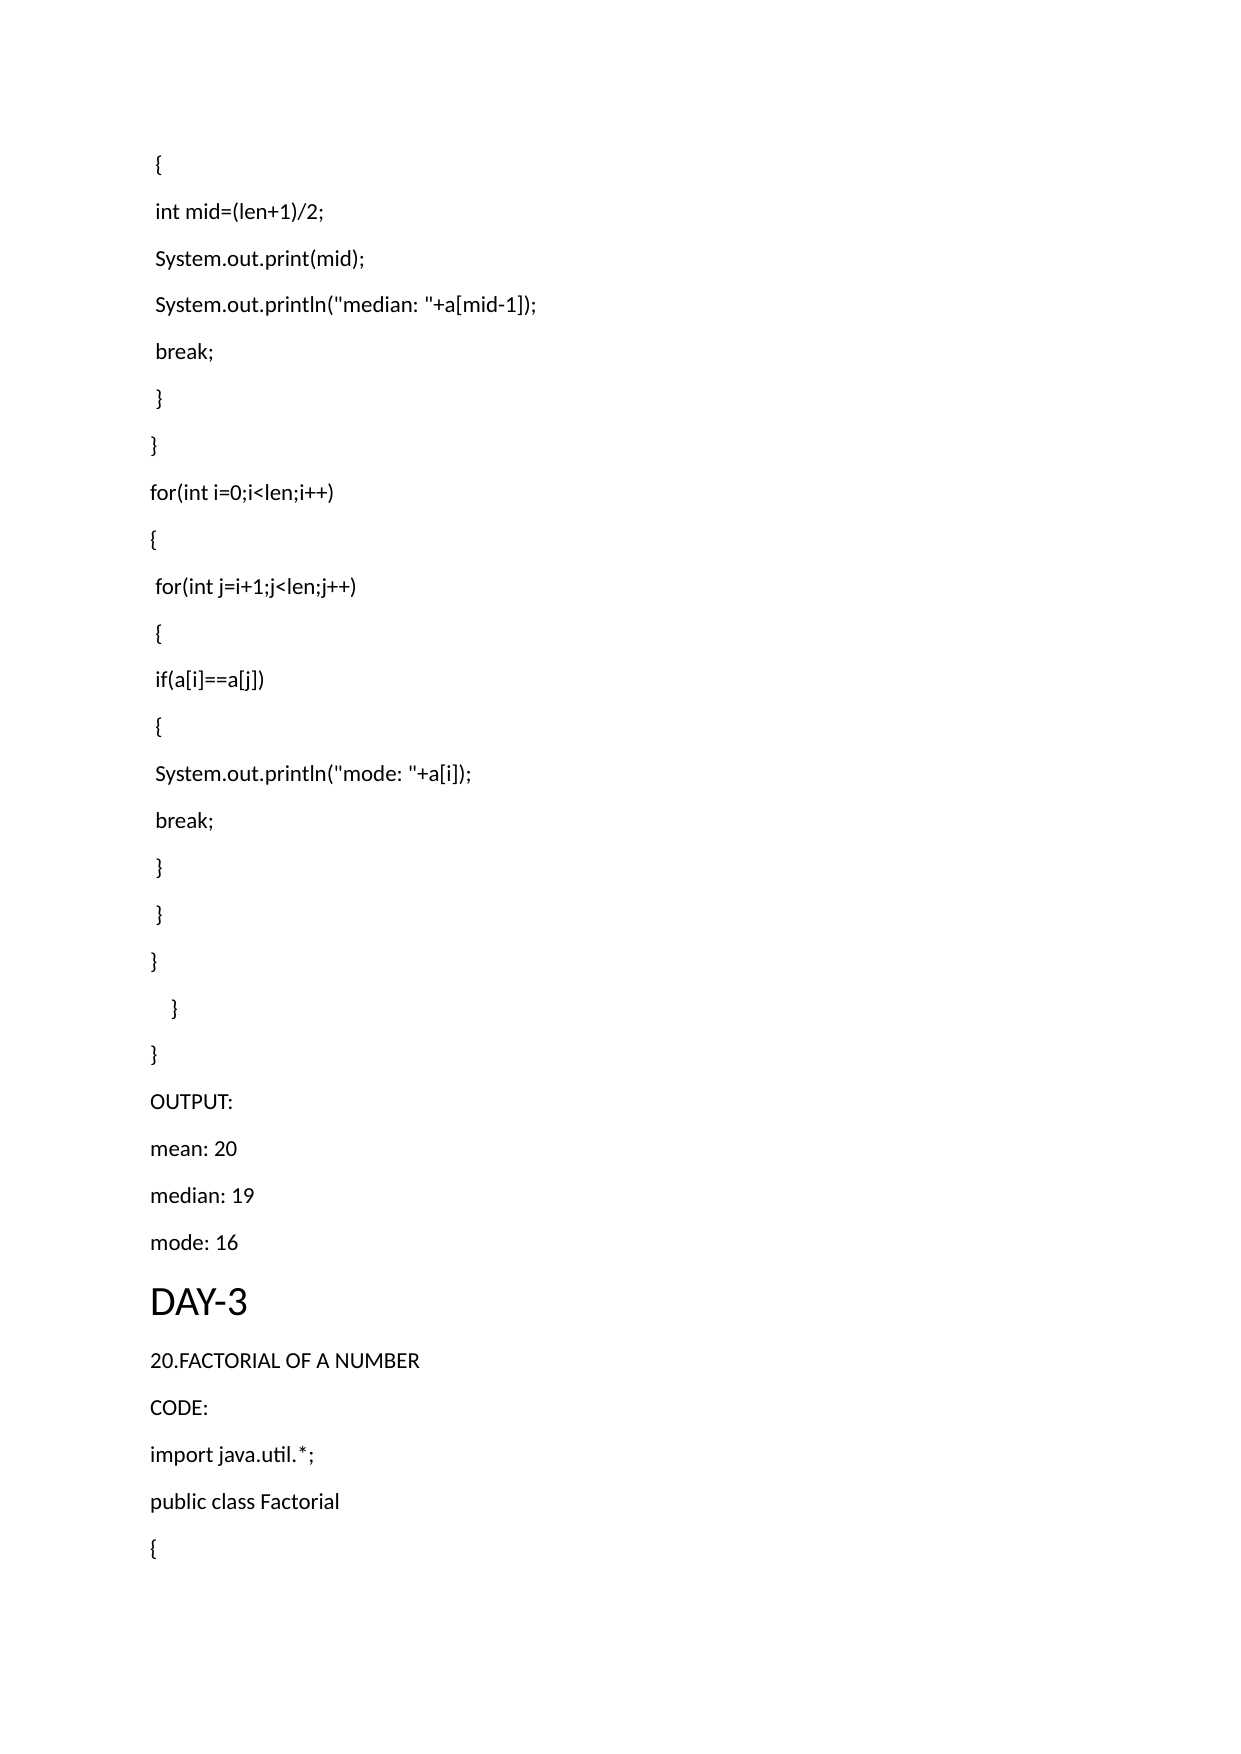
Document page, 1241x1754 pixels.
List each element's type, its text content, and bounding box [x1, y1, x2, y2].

text for(int i=0;i<len;i++) [150, 478, 1090, 506]
text } [150, 1041, 1090, 1069]
text System.out.print(mid); [150, 244, 1090, 272]
text 20.FACTORIAL OF A NUMBER [150, 1347, 1090, 1374]
text import java.util.*; [150, 1440, 1090, 1468]
text mean: 20 [150, 1134, 1090, 1162]
text } [150, 994, 1090, 1022]
text median: 19 [150, 1181, 1090, 1209]
text { [150, 1534, 1090, 1562]
text } [150, 900, 1090, 928]
text { [150, 525, 1090, 553]
text for(int j=i+1;j<len;j++) [150, 572, 1090, 600]
text { [150, 619, 1090, 647]
text break; [150, 806, 1090, 834]
text break; [150, 337, 1090, 366]
text } [150, 431, 1090, 459]
text } [150, 384, 1090, 412]
text System.out.println("mode: "+a[i]); [150, 759, 1090, 787]
text mode: 16 [150, 1228, 1090, 1256]
text public class Factorial [150, 1487, 1090, 1515]
text int mid=(len+1)/2; [150, 197, 1090, 225]
text { [150, 150, 1090, 178]
text } [150, 947, 1090, 975]
text DAY-3 [150, 1275, 1090, 1326]
text System.out.println("median: "+a[mid-1]); [150, 291, 1090, 319]
text { [150, 712, 1090, 741]
text OUTPUT: [150, 1087, 1090, 1116]
text CODE: [150, 1393, 1090, 1421]
text } [150, 853, 1090, 881]
text if(a[i]==a[j]) [150, 666, 1090, 694]
